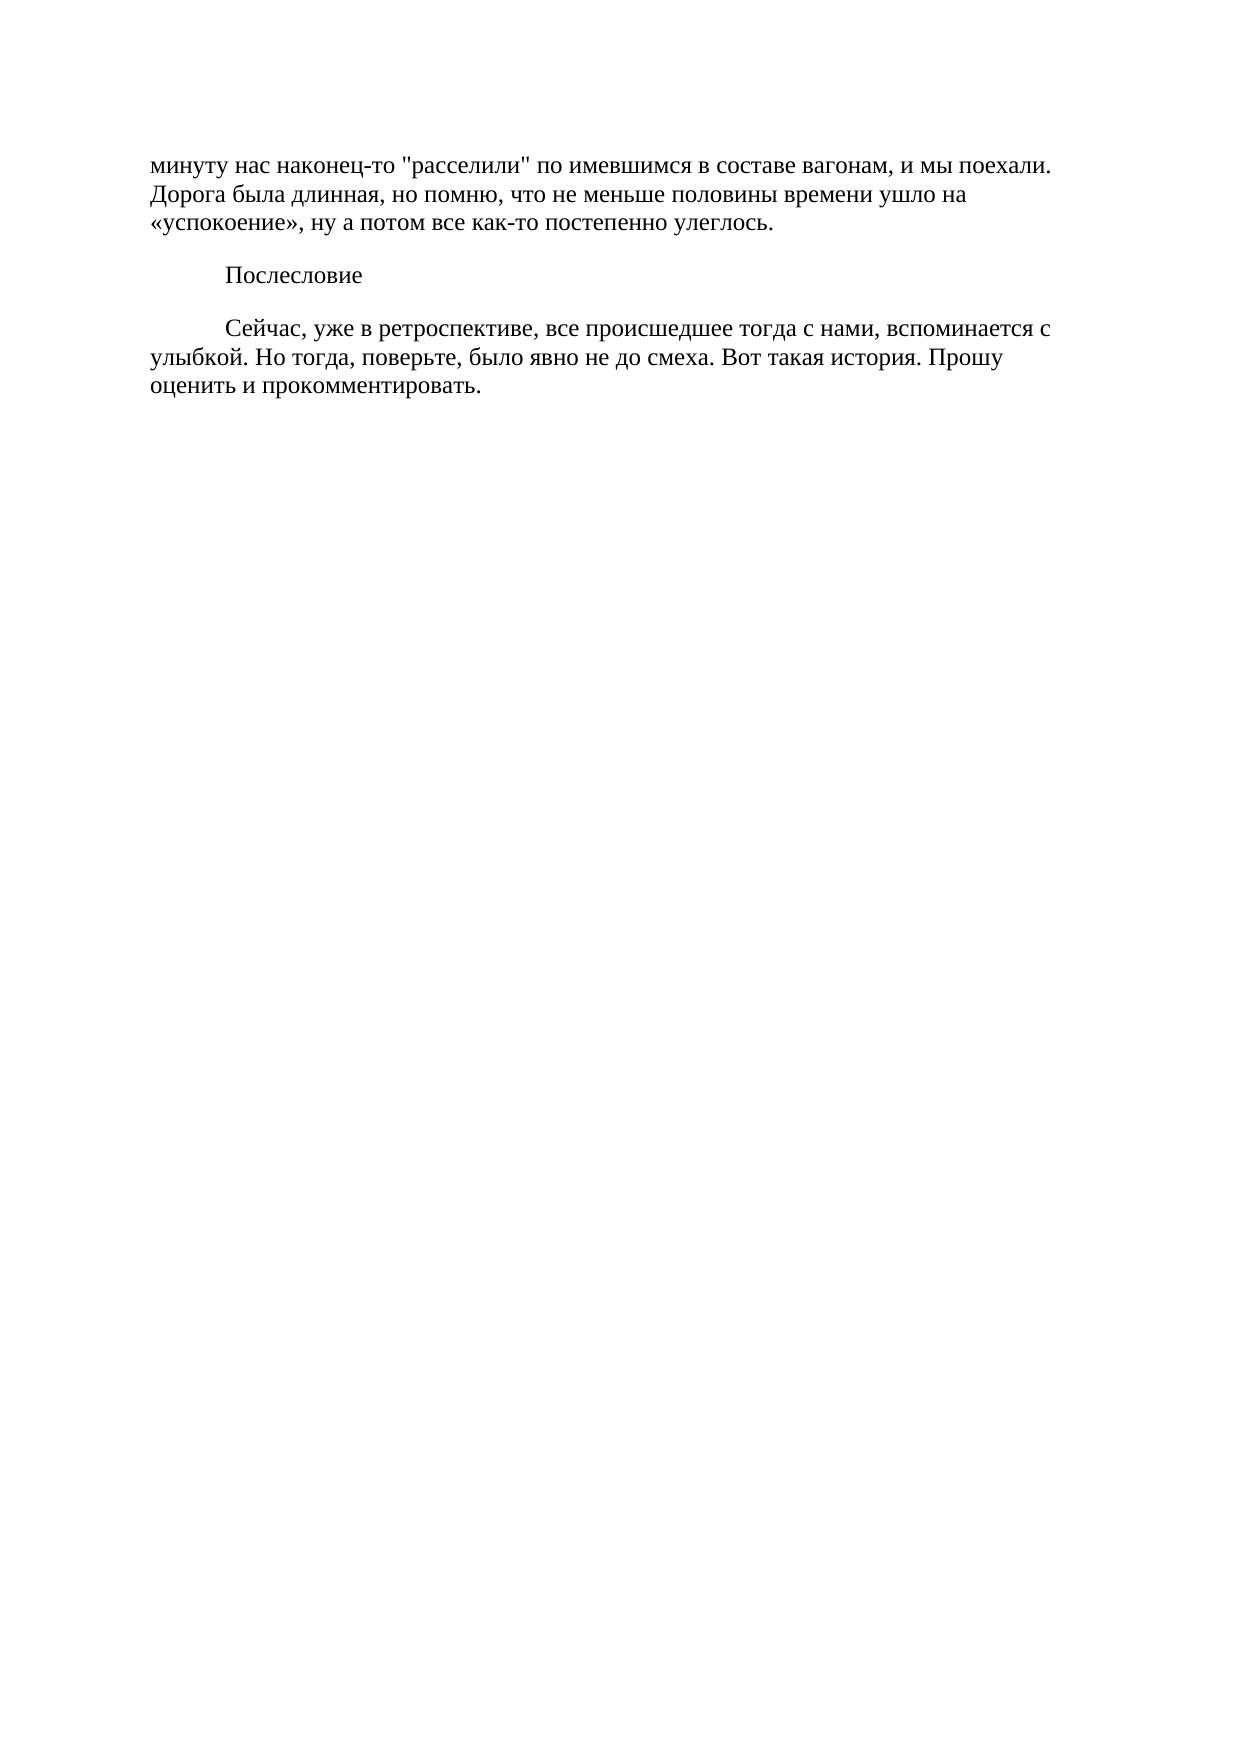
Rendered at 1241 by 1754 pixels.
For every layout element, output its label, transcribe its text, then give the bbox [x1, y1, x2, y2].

text Послесловие [150, 260, 1090, 289]
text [150, 150, 1090, 236]
text Сейчас, уже в ретроспективе, все происшедшее тогда с нами, вспоминается с улыбкой. Но тогда, поверьте, было явно не до смеха. Вот такая история. Прошу оценить и прокомментировать. [150, 313, 1090, 399]
